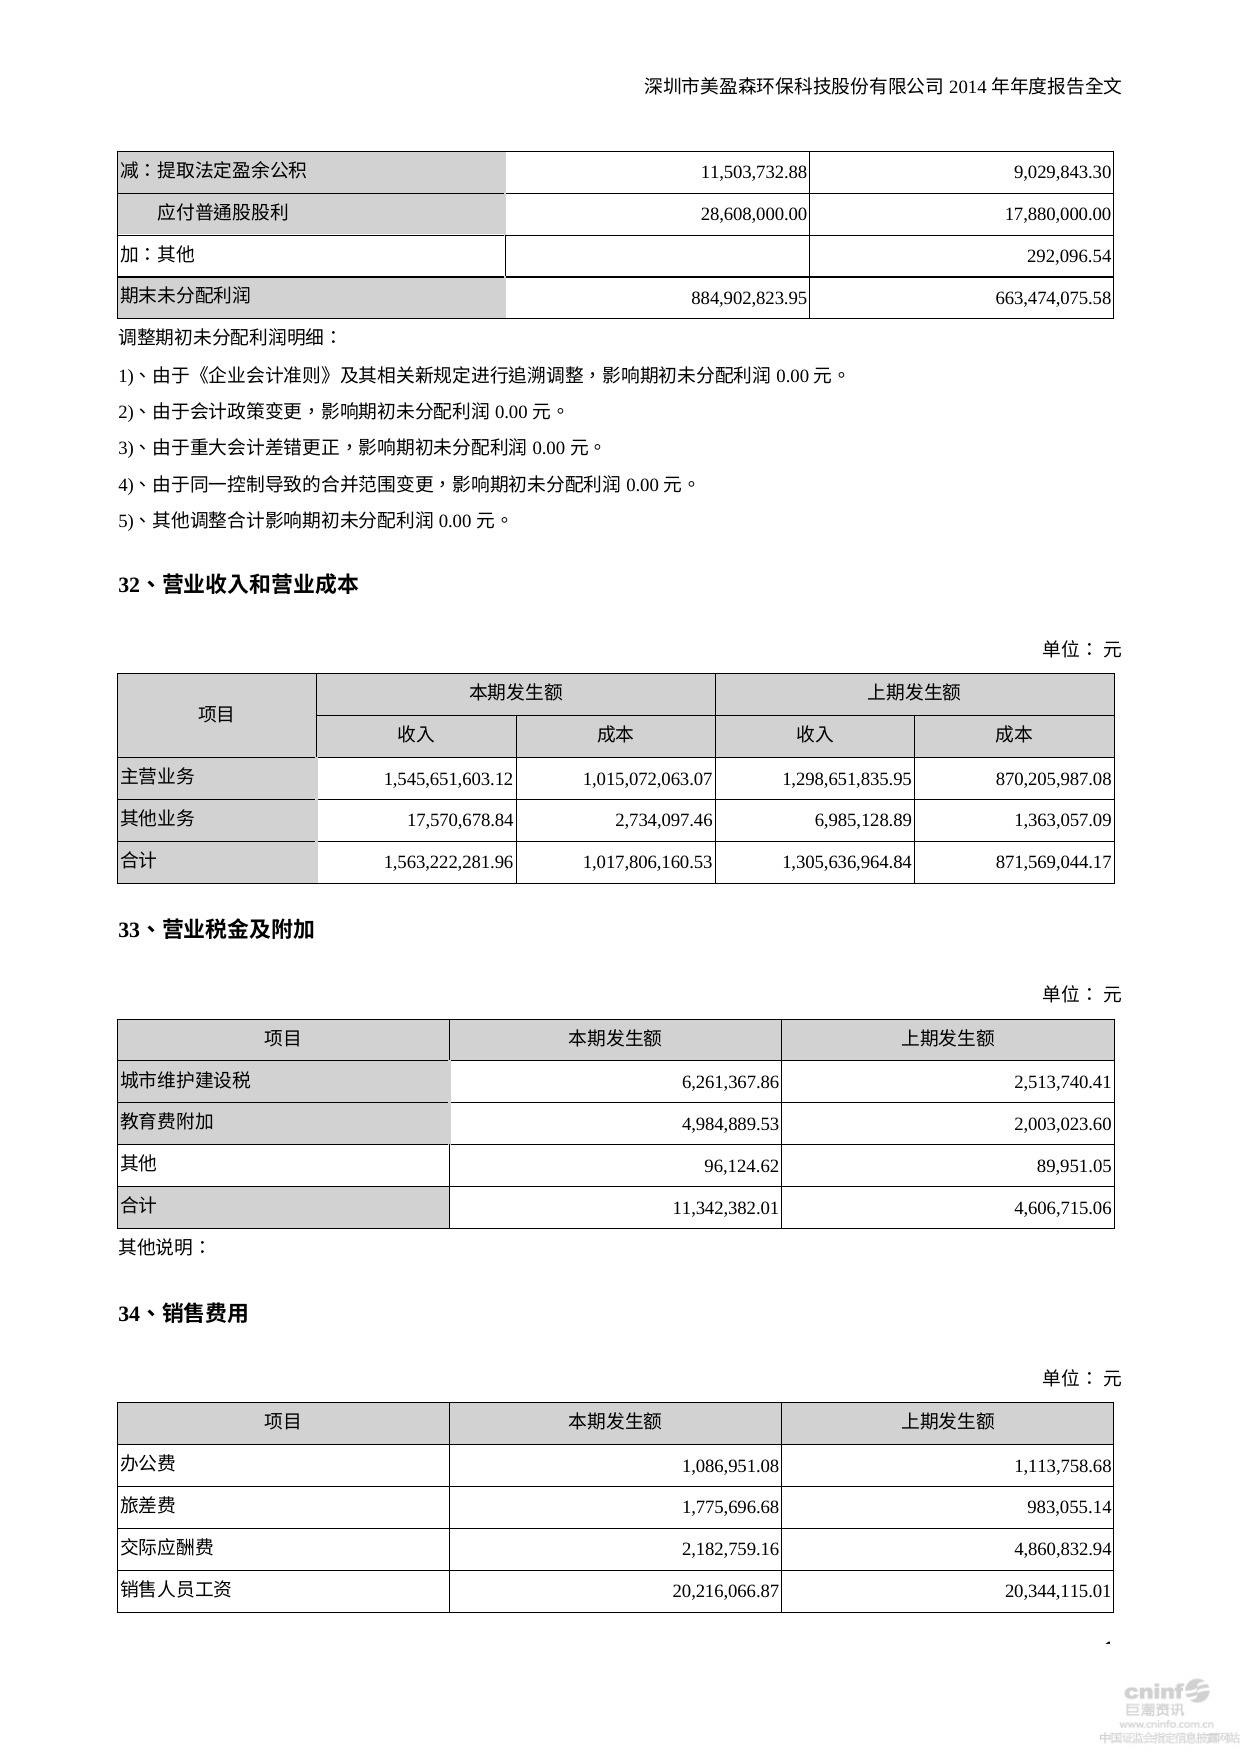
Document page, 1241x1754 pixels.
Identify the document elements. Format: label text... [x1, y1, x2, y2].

subtitle 33、营业税金及附加 [118, 914, 1240, 944]
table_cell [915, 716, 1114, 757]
text 单位： 元 [102, 1365, 1122, 1391]
text 1)、由于《企业会计准则》及其相关新规定进行追溯调整，影响期初未分配利润 0.00 元。 [118, 362, 1240, 388]
text 5)、其他调整合计影响期初未分配利润 0.00 元。 [118, 507, 1240, 532]
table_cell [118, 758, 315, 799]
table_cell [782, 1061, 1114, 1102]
text 其他说明： [118, 1234, 1240, 1260]
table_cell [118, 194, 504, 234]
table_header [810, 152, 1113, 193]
text 3)、由于重大会计差错更正，影响期初未分配利润 0.00 元。 [118, 435, 1240, 460]
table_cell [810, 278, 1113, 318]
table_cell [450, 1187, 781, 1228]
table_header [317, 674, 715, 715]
text 调整期初未分配利润明细： [118, 324, 1240, 350]
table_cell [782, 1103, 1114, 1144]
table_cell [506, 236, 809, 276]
subtitle 32、营业收入和营业成本 [118, 569, 1240, 599]
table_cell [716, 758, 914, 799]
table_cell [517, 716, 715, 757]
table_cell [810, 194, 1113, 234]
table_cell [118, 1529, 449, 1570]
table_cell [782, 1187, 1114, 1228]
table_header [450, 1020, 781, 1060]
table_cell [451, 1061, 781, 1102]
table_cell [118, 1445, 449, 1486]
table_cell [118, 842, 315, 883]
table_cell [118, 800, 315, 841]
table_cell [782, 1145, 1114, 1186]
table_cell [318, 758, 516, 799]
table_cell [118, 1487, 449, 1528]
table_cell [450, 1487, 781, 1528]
subtitle 34、销售费用 [118, 1298, 1240, 1328]
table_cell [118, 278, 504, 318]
text 单位： 元 [102, 982, 1122, 1007]
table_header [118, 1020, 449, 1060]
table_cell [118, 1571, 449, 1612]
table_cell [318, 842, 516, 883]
text 4)、由于同一控制导致的合并范围变更，影响期初未分配利润 0.00 元。 [118, 471, 1240, 496]
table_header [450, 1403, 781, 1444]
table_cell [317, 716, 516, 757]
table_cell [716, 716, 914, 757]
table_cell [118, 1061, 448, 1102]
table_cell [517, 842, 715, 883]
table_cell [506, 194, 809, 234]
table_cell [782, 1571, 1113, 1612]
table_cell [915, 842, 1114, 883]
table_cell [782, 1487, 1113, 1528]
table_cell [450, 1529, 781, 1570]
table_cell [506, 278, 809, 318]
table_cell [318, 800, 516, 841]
text 单位： 元 [102, 636, 1122, 662]
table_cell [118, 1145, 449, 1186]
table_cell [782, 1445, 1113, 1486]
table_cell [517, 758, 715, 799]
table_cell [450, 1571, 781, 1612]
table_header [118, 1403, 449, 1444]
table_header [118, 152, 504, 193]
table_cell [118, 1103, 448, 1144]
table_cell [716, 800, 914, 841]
picture [1099, 1673, 1241, 1754]
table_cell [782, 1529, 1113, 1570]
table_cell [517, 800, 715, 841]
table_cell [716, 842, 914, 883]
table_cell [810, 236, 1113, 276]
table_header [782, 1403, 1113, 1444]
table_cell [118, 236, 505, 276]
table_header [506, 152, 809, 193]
text 2)、由于会计政策变更，影响期初未分配利润 0.00 元。 [118, 398, 1240, 424]
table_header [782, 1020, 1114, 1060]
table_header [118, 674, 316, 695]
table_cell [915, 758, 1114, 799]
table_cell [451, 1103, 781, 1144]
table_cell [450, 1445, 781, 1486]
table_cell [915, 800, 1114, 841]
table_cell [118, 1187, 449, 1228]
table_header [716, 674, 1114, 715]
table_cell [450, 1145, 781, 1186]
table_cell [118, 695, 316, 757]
